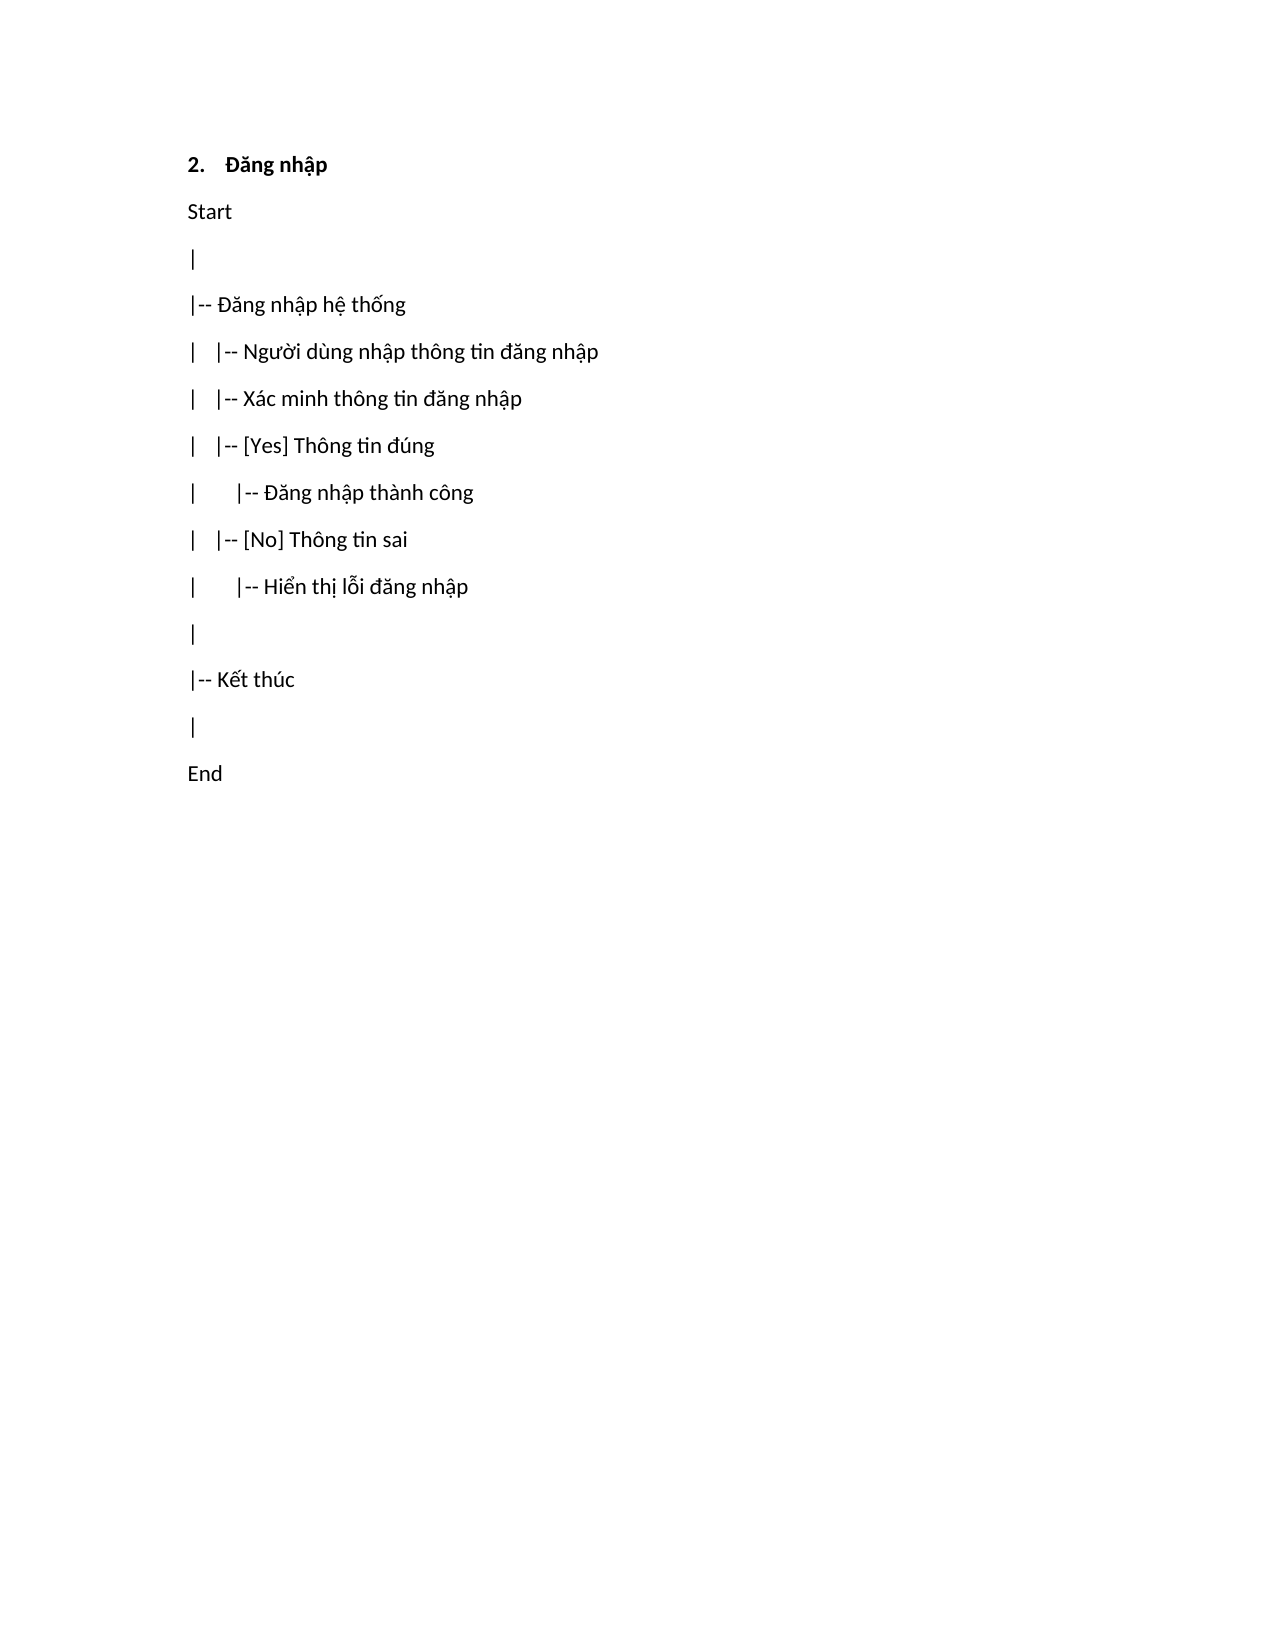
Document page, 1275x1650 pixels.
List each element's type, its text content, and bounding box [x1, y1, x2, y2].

text | [187, 244, 1125, 272]
text | |-- Xác minh thông tin đăng nhập [187, 384, 1125, 412]
text | |-- [Yes] Thông tin đúng [187, 431, 1125, 459]
text |-- Đăng nhập hệ thống [187, 291, 1125, 319]
text | |-- Hiển thị lỗi đăng nhập [187, 572, 1125, 600]
text | |-- [No] Thông tin sai [187, 525, 1125, 553]
text | |-- Người dùng nhập thông tin đăng nhập [187, 337, 1125, 366]
text Start [187, 197, 1125, 225]
text End [187, 759, 1125, 787]
text | [187, 712, 1125, 741]
list Đăng nhập [187, 150, 1125, 178]
text |-- Kết thúc [187, 666, 1125, 694]
text | [187, 619, 1125, 647]
text | |-- Đăng nhập thành công [187, 478, 1125, 506]
